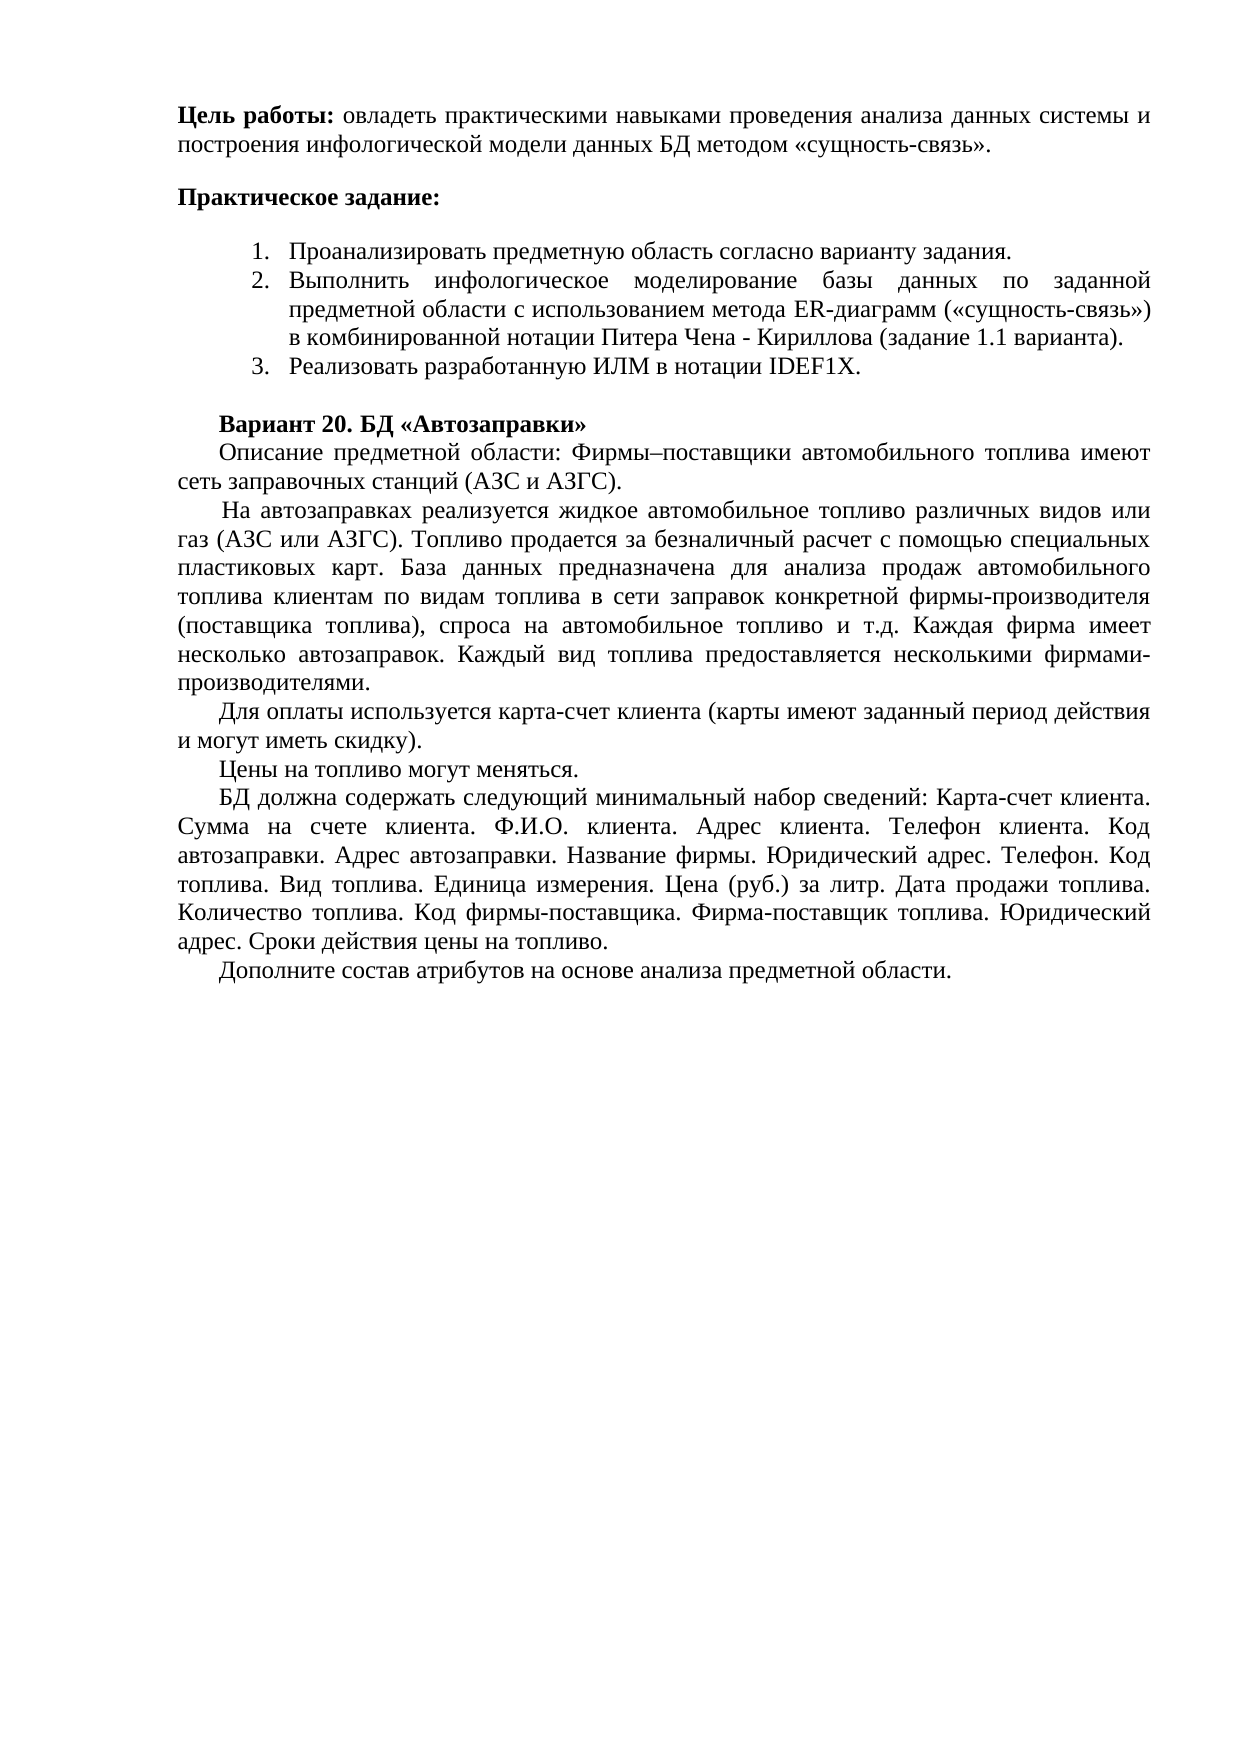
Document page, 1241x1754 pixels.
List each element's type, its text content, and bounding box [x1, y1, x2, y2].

text На автозаправках реализуется жидкое автомобильное топливо различных видов или газ (АЗС или АЗГС). Топливо продается за безналичный расчет с помощью специальных пластиковых карт. База данных предназначена для анализа продаж автомобильного топлива клиентам по видам топлива в сети заправок конкретной фирмы-производителя (поставщика топлива), спроса на автомобильное топливо и т.д. Каждая фирма имеет несколько автозаправок. Каждый вид топлива предоставляется несколькими фирмами-производителями. [177, 495, 1152, 696]
list Выполнить инфологическое моделирование базы данных по заданной предметной области с использованием метода ER-диаграмм («сущность-связь») в комбинированной нотации Питера Чена - Кириллова (задание 1.1 варианта). [251, 265, 1152, 351]
text Вариант 20. БД «Автозаправки» [177, 409, 1152, 437]
text Цель работы: овладеть практическими навыками проведения анализа данных системы и построения инфологической модели данных БД методом «сущность-связь». [177, 100, 1152, 157]
text Дополните состав атрибутов на основе анализа предметной области. [177, 955, 1152, 984]
text БД должна содержать следующий минимальный набор сведений: Карта-счет клиента. Сумма на счете клиента. Ф.И.О. клиента. Адрес клиента. Телефон клиента. Код автозаправки. Адрес автозаправки. Название фирмы. Юридический адрес. Телефон. Код топлива. Вид топлива. Единица измерения. Цена (руб.) за литр. Дата продажи топлива. Количество топлива. Код фирмы-поставщика. Фирма-поставщик топлива. Юридический адрес. Сроки действия цены на топливо. [177, 782, 1152, 955]
list Реализовать разработанную ИЛМ в нотации IDEF1X. [251, 351, 1152, 380]
text Практическое задание: [177, 182, 1152, 211]
text Для оплаты используется карта-счет клиента (карты имеют заданный период действия и могут иметь скидку). [177, 696, 1152, 754]
list Проанализировать предметную область согласно варианту задания. [251, 236, 1152, 265]
text Описание предметной области: Фирмы–поставщики автомобильного топлива имеют сеть заправочных станций (АЗС и АЗГС). [177, 437, 1152, 495]
text Цены на топливо могут меняться. [177, 754, 1152, 782]
